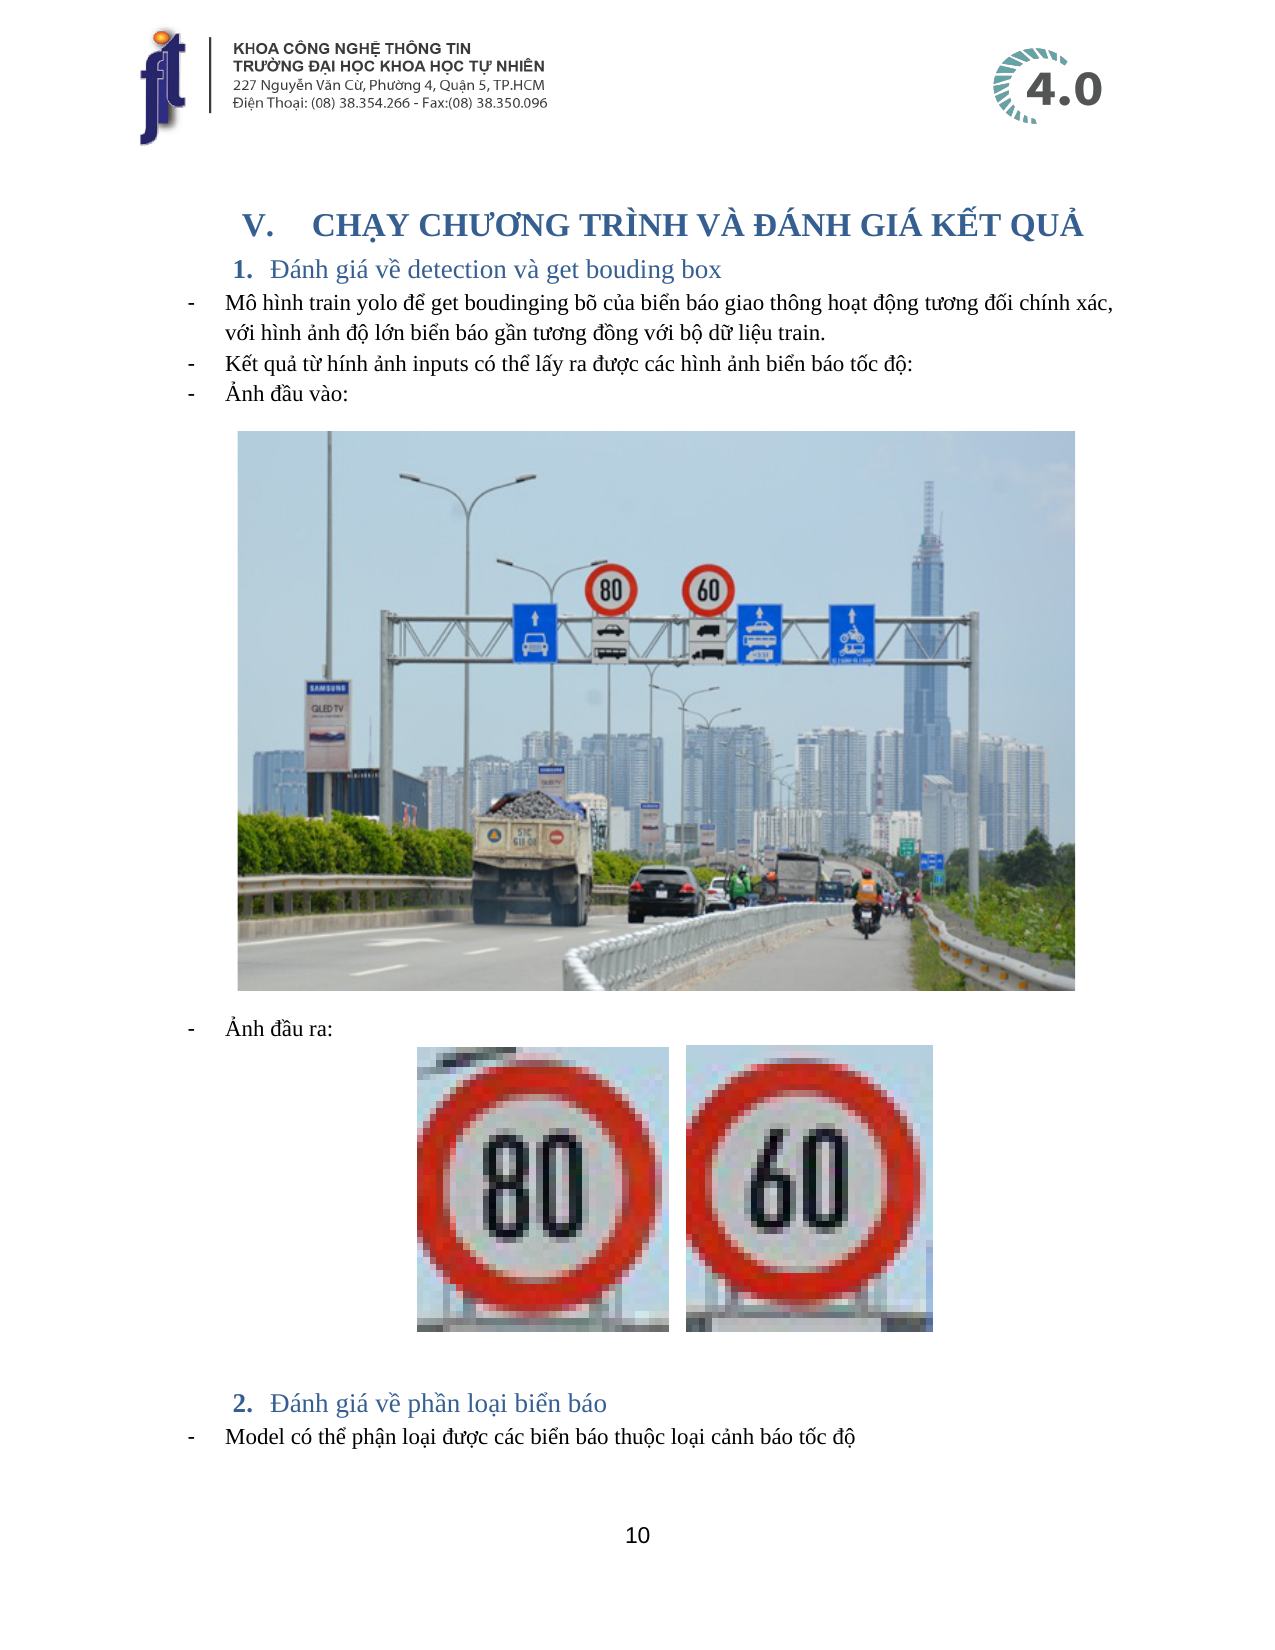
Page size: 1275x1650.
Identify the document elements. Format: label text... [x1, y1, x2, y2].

subtitle CHẠY CHƯƠNG TRÌNH VÀ ĐÁNH GIÁ KẾT QUẢ [232, 205, 1125, 243]
list Ảnh đầu vào: [187, 380, 1125, 407]
subtitle Đánh giá về detection và get bouding box [232, 253, 1125, 284]
picture [985, 41, 1108, 127]
list Ảnh đầu ra: [187, 1015, 1125, 1042]
picture [237, 431, 1075, 991]
list Model có thể phận loại được các biển báo thuộc loại cảnh báo tốc độ [187, 1423, 1125, 1449]
subtitle Đánh giá về phần loại biển báo [232, 1387, 1125, 1418]
list Mô hình train yolo để get boudinging bõ của biển báo giao thông hoạt động tương đối chính xác, với hình ảnh độ lớn biển báo gần tương đồng với bộ dữ liệu train. [187, 289, 1125, 346]
picture [117, 21, 580, 167]
picture [686, 1045, 933, 1332]
list Kết quả từ hính ảnh inputs có thể lấy ra được các hình ảnh biển báo tốc độ: [187, 350, 1125, 376]
picture [417, 1047, 669, 1332]
